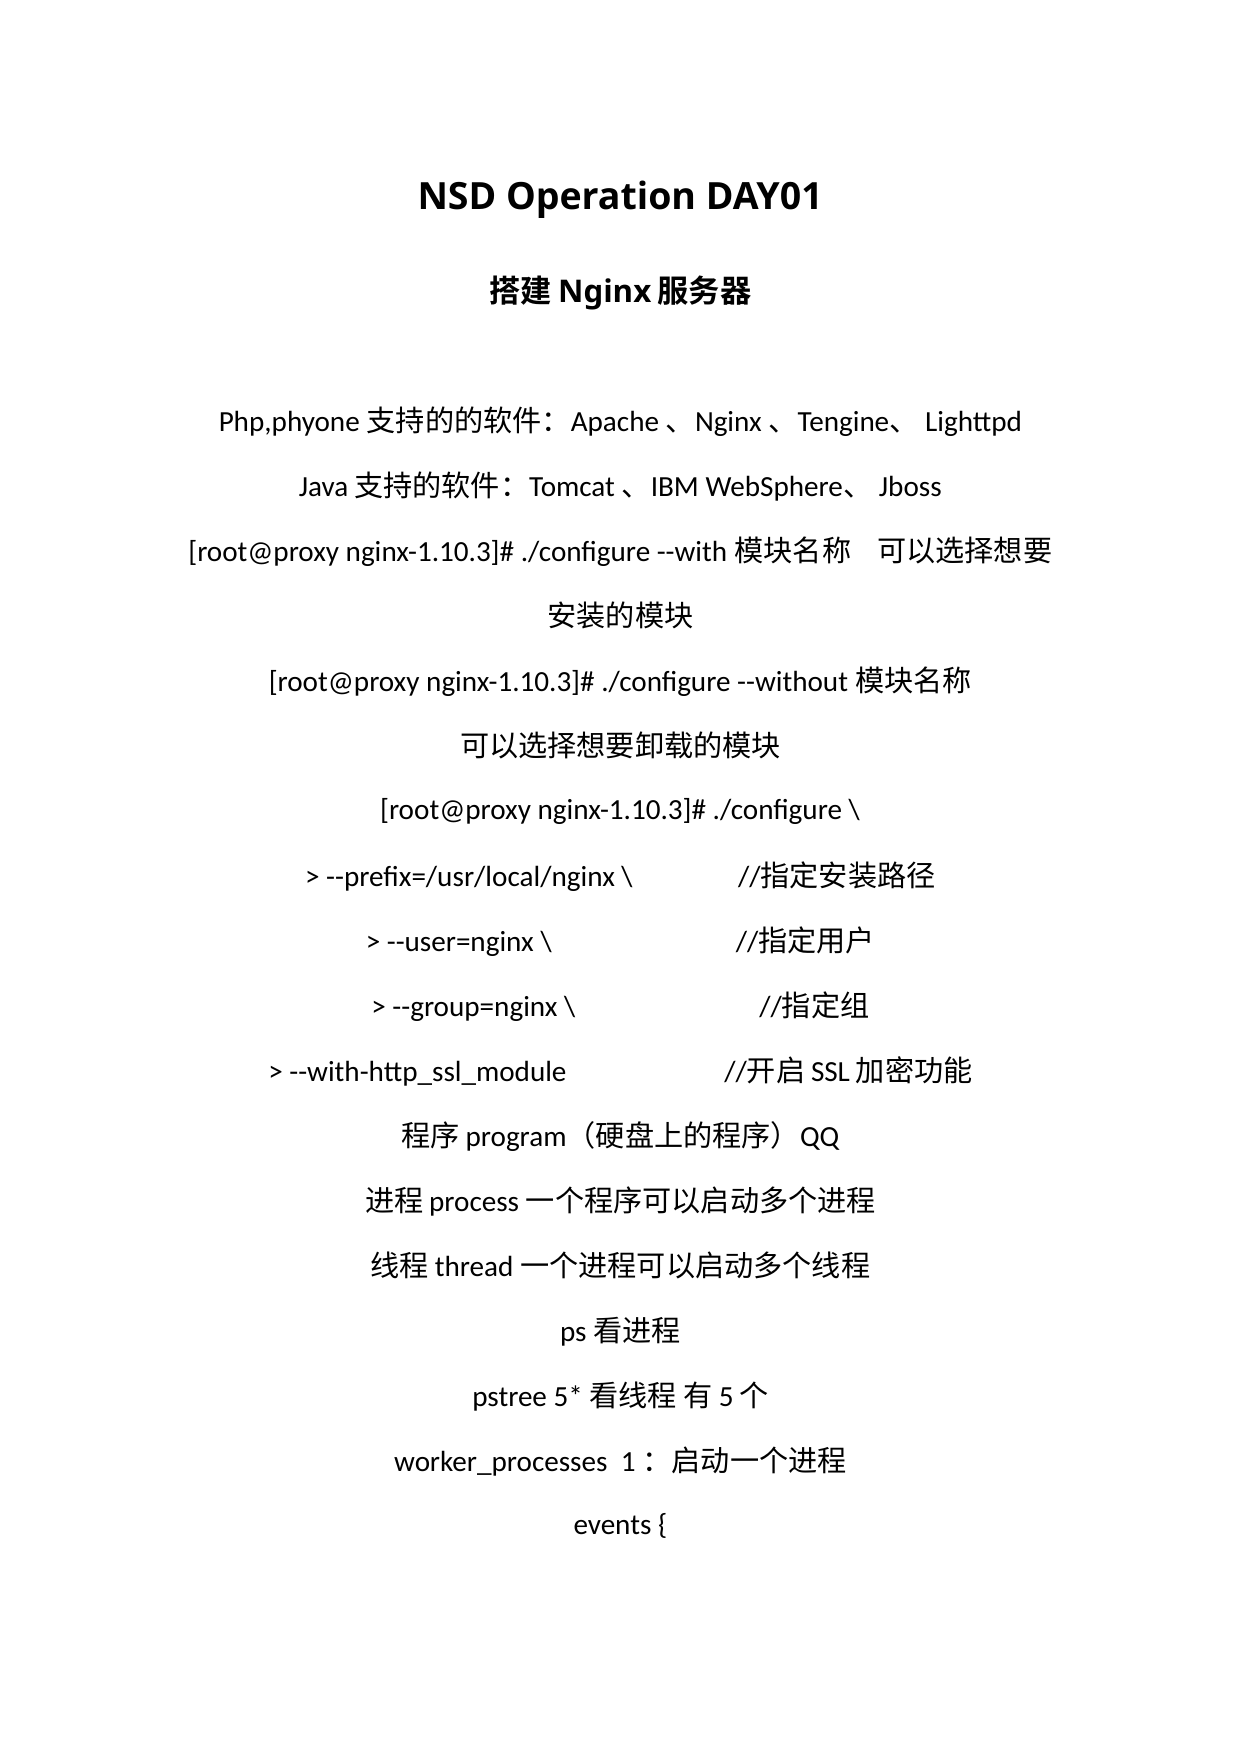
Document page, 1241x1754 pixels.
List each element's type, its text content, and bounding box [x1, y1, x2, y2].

text > --with-http_ssl_module //开启SSL加密功能 [187, 1036, 1053, 1101]
text pstree 5* 看线程 有5个 [187, 1361, 1053, 1426]
text [root@proxy nginx-1.10.3]# ./configure --without 模块名称 [187, 646, 1053, 711]
text Php,phyone 支持的的软件：Apache 、Nginx 、Tengine、 Lighttpd [187, 386, 1053, 451]
text [root@proxy nginx-1.10.3]# ./configure --with 模块名称 可以选择想要安装的模块 [187, 516, 1053, 646]
text worker_processes 1 ：启动一个进程 [187, 1426, 1053, 1491]
text 进程process 一个程序可以启动多个进程 [187, 1166, 1053, 1231]
text > --prefix=/usr/local/nginx \ //指定安装路径 [187, 841, 1053, 906]
text events { [187, 1491, 1053, 1556]
text > --user=nginx \ //指定用户 [187, 906, 1053, 971]
text Java支持的软件：Tomcat 、IBM WebSphere、 Jboss [187, 451, 1053, 516]
text [root@proxy nginx-1.10.3]# ./configure \ [187, 776, 1053, 841]
subtitle NSD Operation DAY01 [187, 162, 1053, 227]
text ps 看进程 [187, 1296, 1053, 1361]
subtitle 搭建Nginx服务器 [187, 256, 1053, 321]
text 可以选择想要卸载的模块 [187, 711, 1053, 776]
text 程序program（硬盘上的程序）QQ [187, 1101, 1053, 1166]
text > --group=nginx \ //指定组 [187, 971, 1053, 1036]
text 线程thread 一个进程可以启动多个线程 [187, 1231, 1053, 1296]
